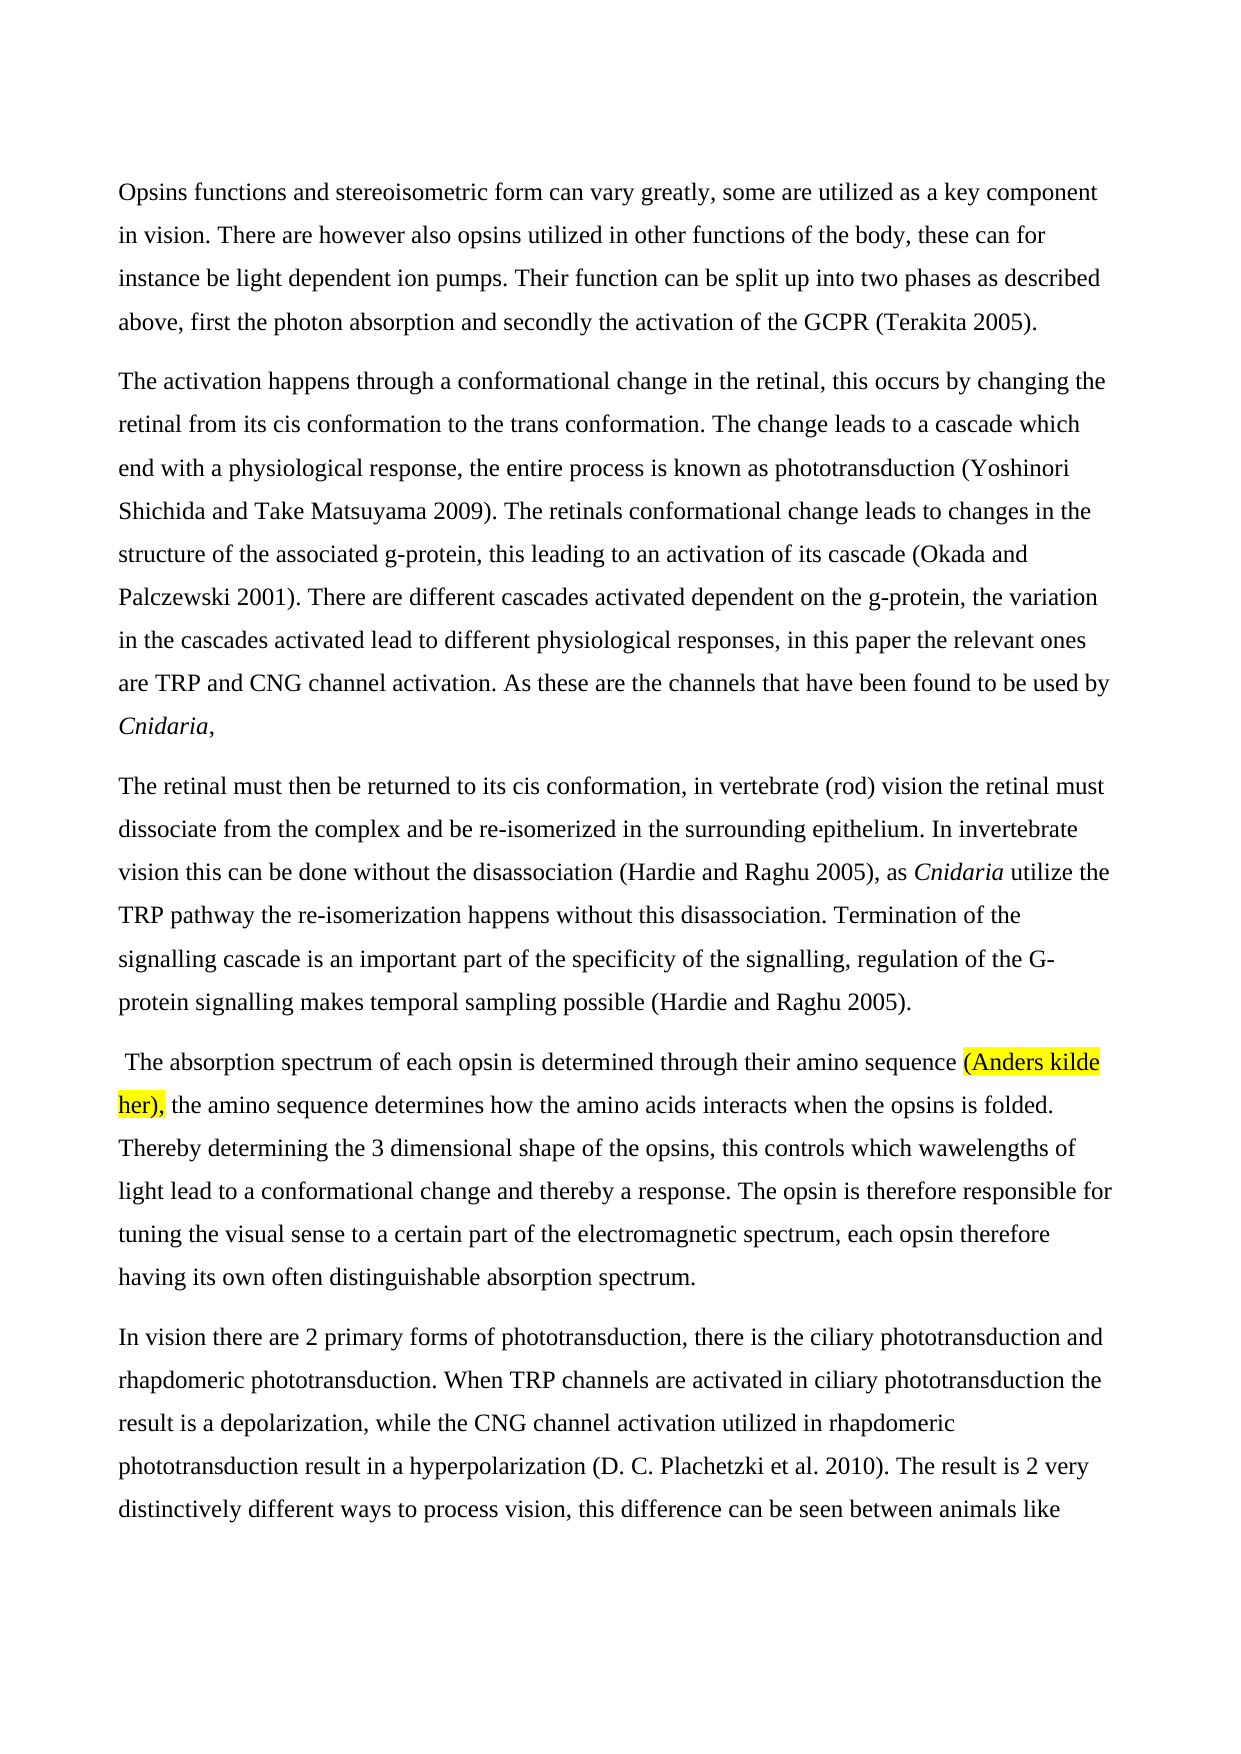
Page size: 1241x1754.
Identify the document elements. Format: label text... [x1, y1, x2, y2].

text The retinal must then be returned to its cis conformation, in vertebrate (rod) vision the retinal must dissociate from the complex and be re-isomerized in the surrounding epithelium. In invertebrate vision this can be done without the disassociation (Hardie and Raghu 2005), as Cnidaria utilize the TRP pathway the re-isomerization happens without this disassociation. Termination of the signalling cascade is an important part of the specificity of the signalling, regulation of the G-protein signalling makes temporal sampling possible (Hardie and Raghu 2005). [118, 771, 1122, 1016]
text The activation happens through a conformational change in the retinal, this occurs by changing the retinal from its cis conformation to the trans conformation. The change leads to a cascade which end with a physiological response, the entire process is known as phototransduction (Yoshinori Shichida and Take Matsuyama 2009). The retinals conformational change leads to changes in the structure of the associated g-protein, this leading to an activation of its cascade (Okada and Palczewski 2001). There are different cascades activated dependent on the g-protein, the variation in the cascades activated lead to different physiological responses, in this paper the relevant ones are TRP and CNG channel activation. As these are the channels that have been found to be used by Cnidaria, [118, 366, 1122, 740]
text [118, 1322, 1122, 1523]
text Opsins functions and stereoisometric form can vary greatly, some are utilized as a key component in vision. There are however also opsins utilized in other functions of the body, these can for instance be light dependent ion pumps. Their function can be split up into two phases as described above, first the photon absorption and secondly the activation of the GCPR (Terakita 2005). [118, 177, 1122, 335]
text The absorption spectrum of each opsin is determined through their amino sequence (Anders kilde her), the amino sequence determines how the amino acids interacts when the opsins is folded. Thereby determining the 3 dimensional shape of the opsins, this controls which wawelengths of light lead to a conformational change and thereby a response. The opsin is therefore responsible for tuning the visual sense to a certain part of the electromagnetic spectrum, each opsin therefore having its own often distinguishable absorption spectrum. [118, 1047, 1122, 1291]
